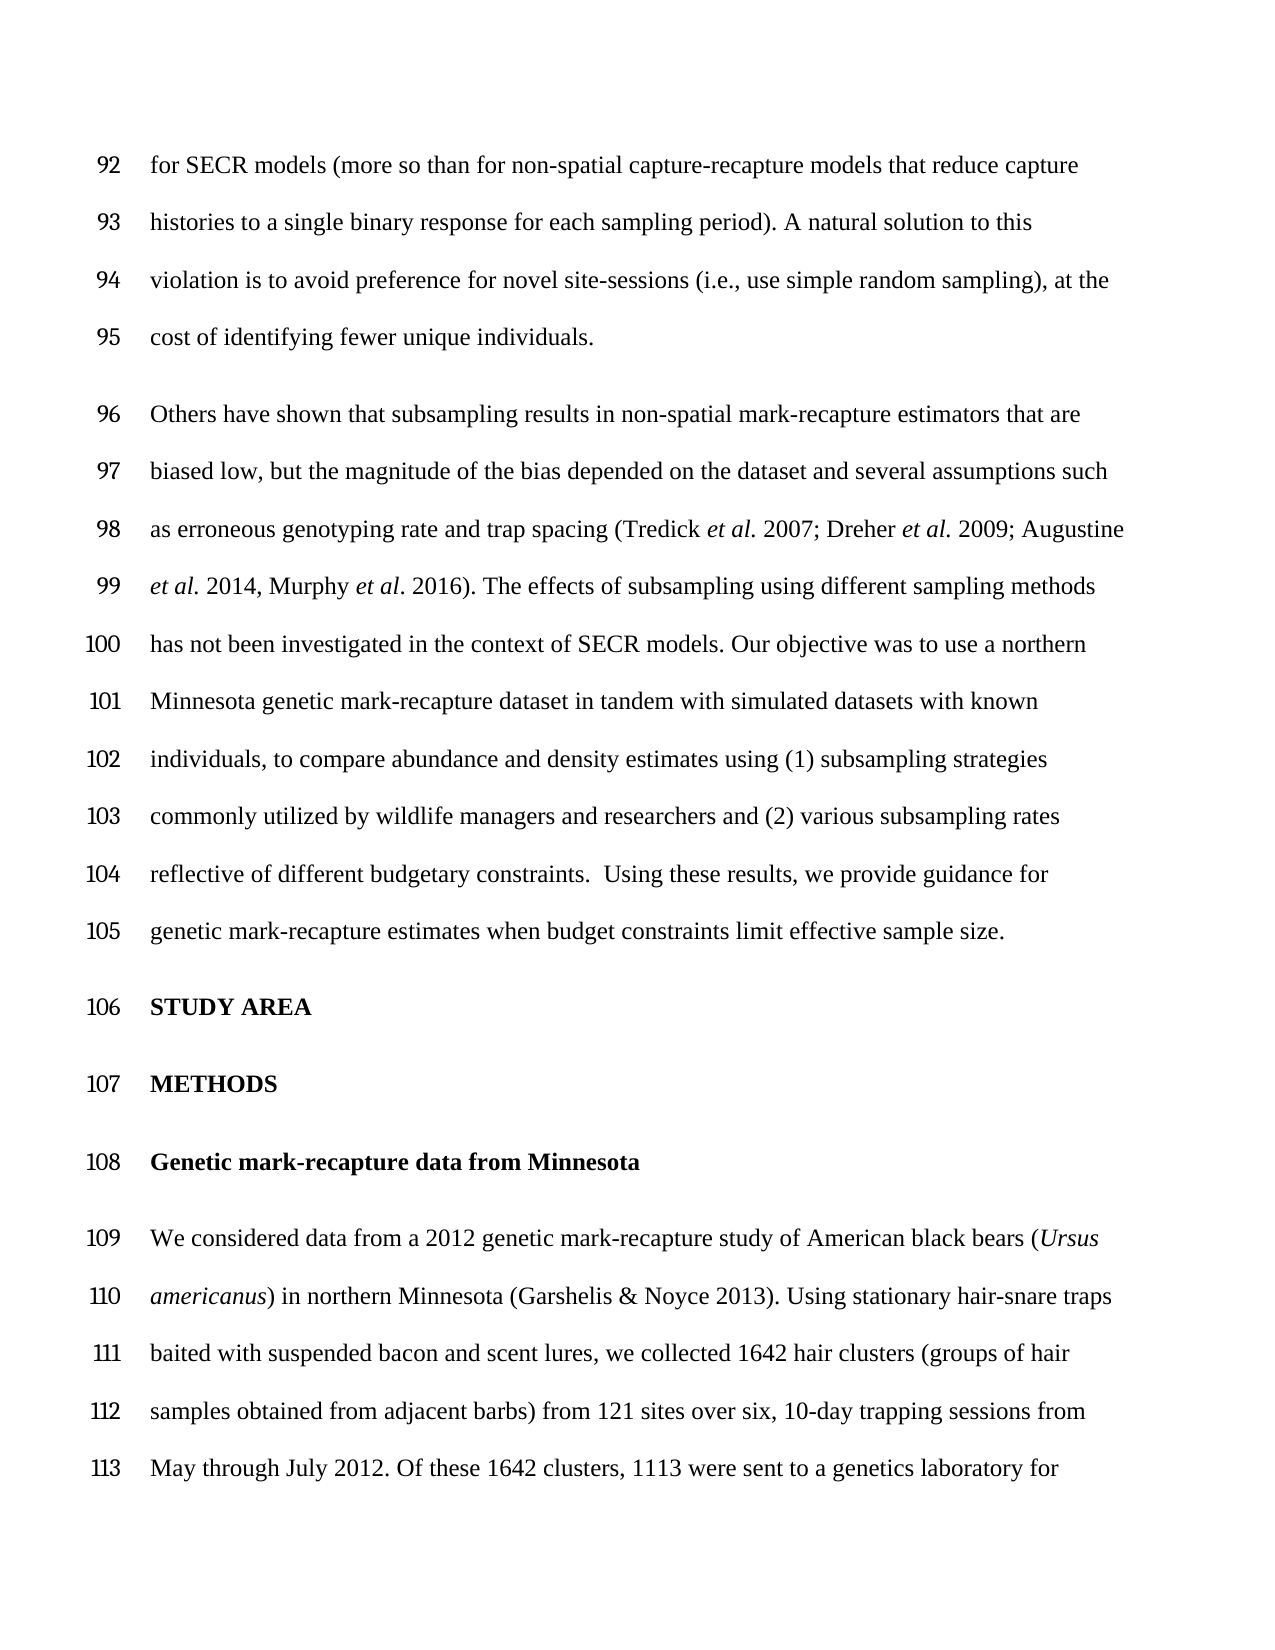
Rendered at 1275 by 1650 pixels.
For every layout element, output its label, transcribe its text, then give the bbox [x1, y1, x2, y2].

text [150, 150, 1125, 351]
text STUDY AREA [150, 992, 1125, 1021]
text METHODS [150, 1069, 1125, 1097]
subtitle Genetic mark-recapture data from Minnesota [150, 1147, 1125, 1176]
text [150, 1223, 1125, 1482]
text Others have shown that subsampling results in non-spatial mark-recapture estimators that are biased low, but the magnitude of the bias depended on the dataset and several assumptions such as erroneous genotyping rate and trap spacing (Tredick et al. 2007; Dreher et al. 2009; Augustine et al. 2014, Murphy et al. 2016). The effects of subsampling using different sampling methods has not been investigated in the context of SECR models. Our objective was to use a northern Minnesota genetic mark-recapture dataset in tandem with simulated datasets with known individuals, to compare abundance and density estimates using (1) subsampling strategies commonly utilized by wildlife managers and researchers and (2) various subsampling rates reflective of different budgetary constraints. Using these results, we provide guidance for genetic mark-recapture estimates when budget constraints limit effective sample size. [150, 399, 1125, 945]
